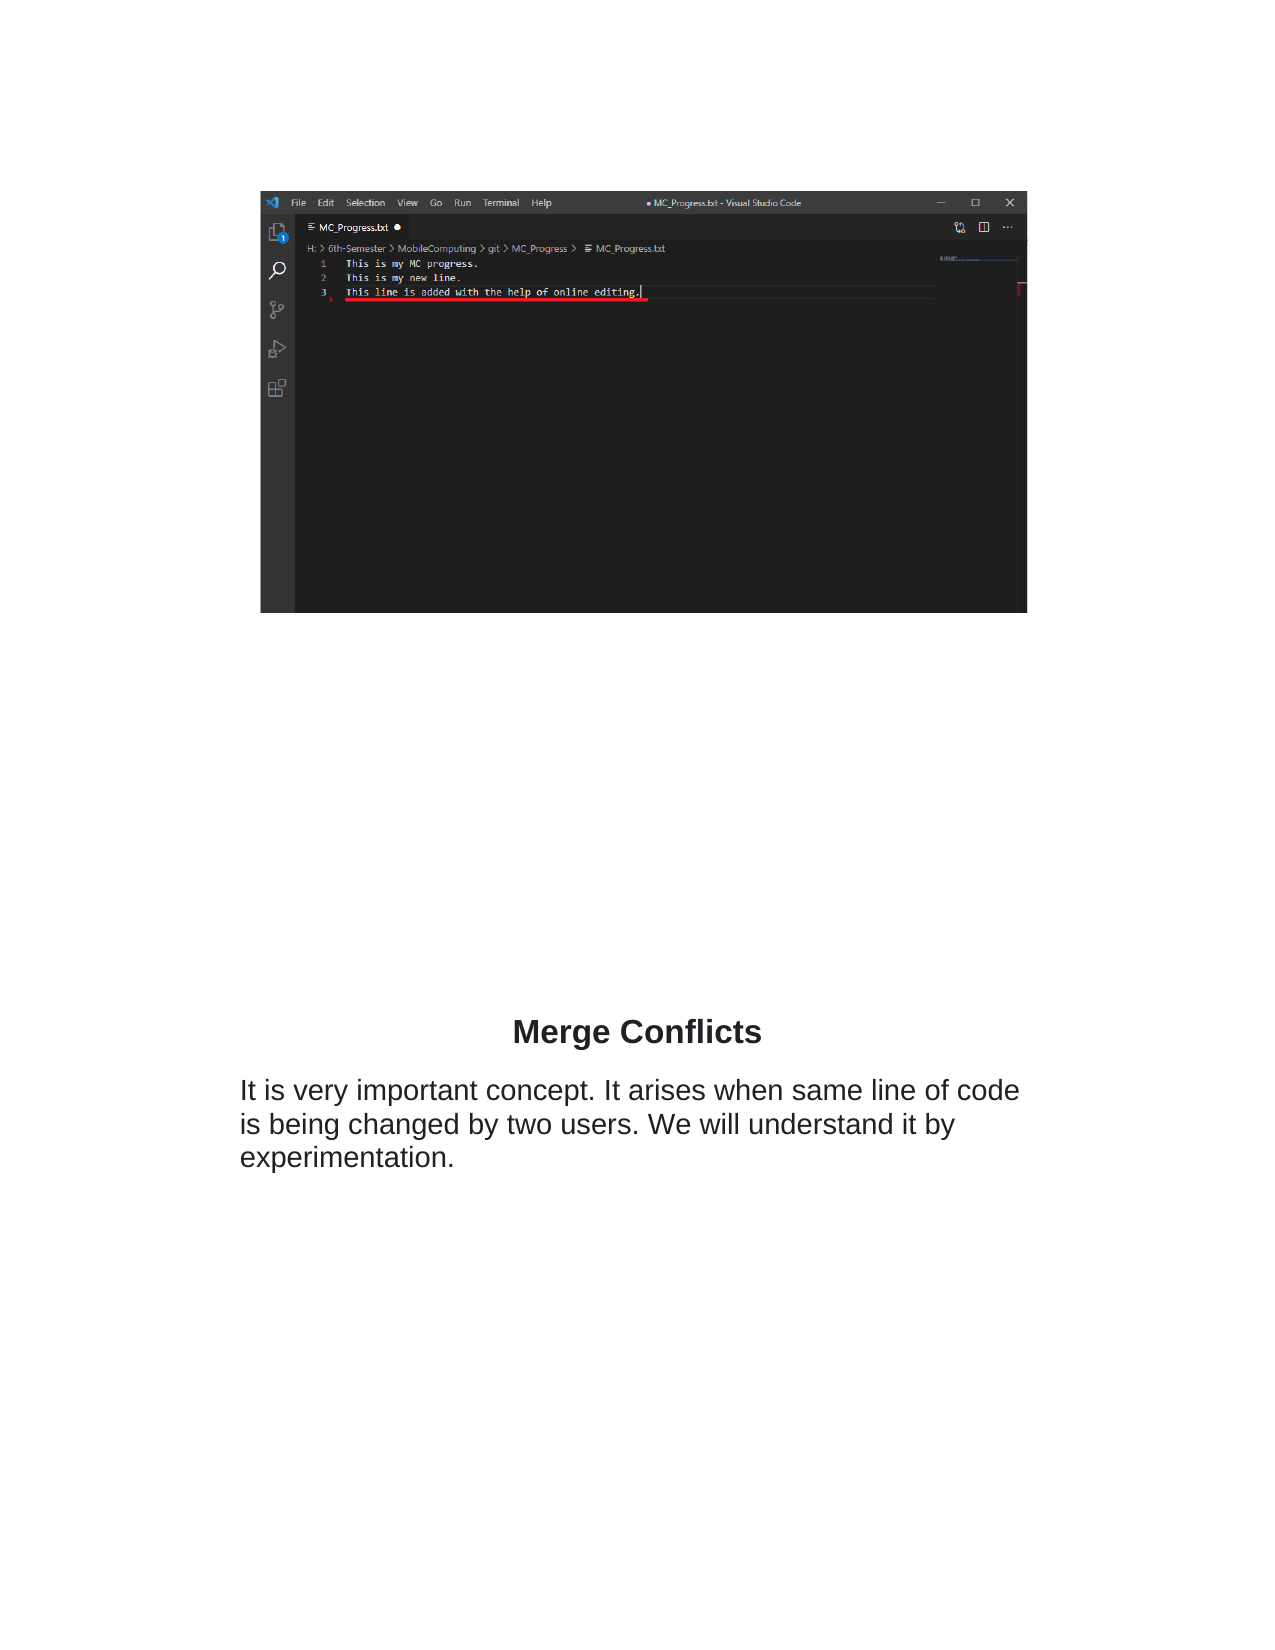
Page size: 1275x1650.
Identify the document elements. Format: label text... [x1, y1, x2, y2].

text Merge Conflicts [164, 1012, 1111, 1051]
text It is very important concept. It arises when same line of code is being changed by two users. We will understand it by experimentation. [239, 1073, 1028, 1174]
picture [239, 191, 1263, 767]
